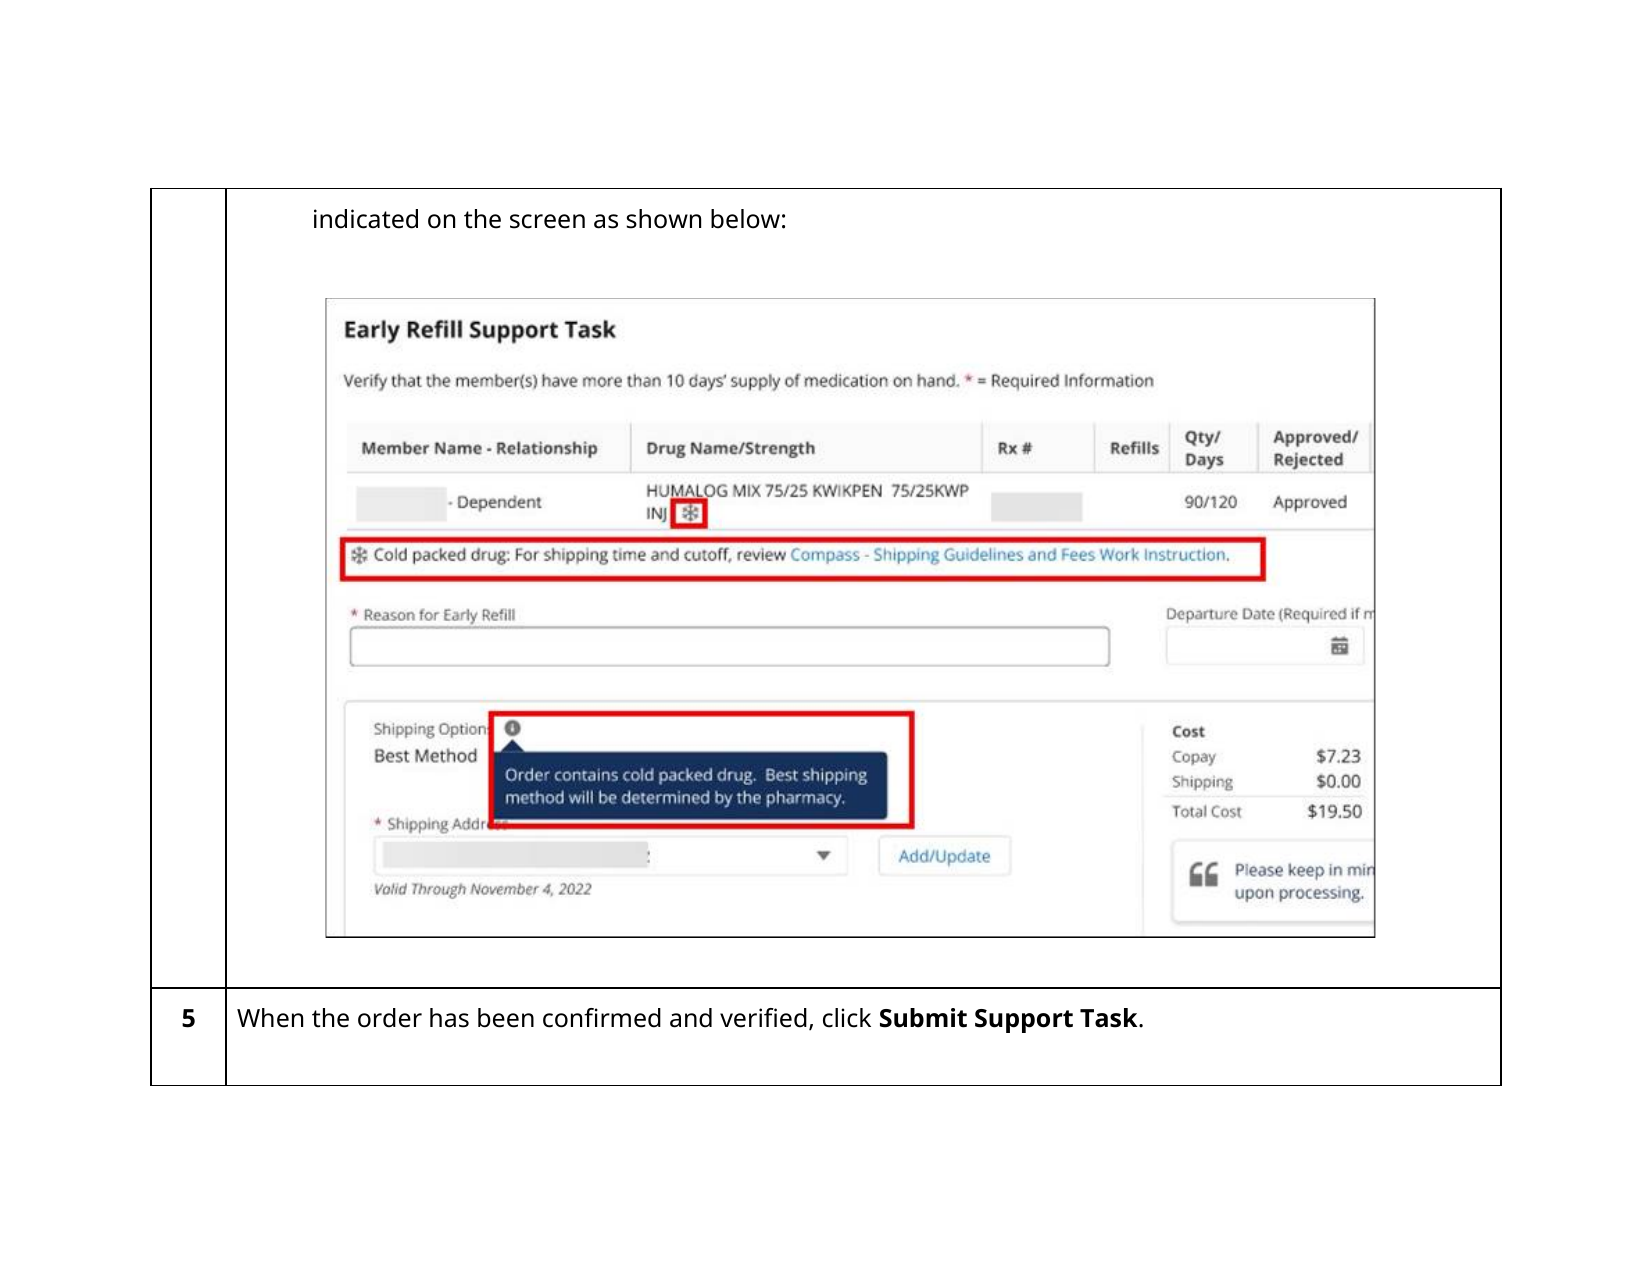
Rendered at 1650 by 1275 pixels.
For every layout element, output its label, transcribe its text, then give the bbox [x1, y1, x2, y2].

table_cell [227, 989, 1500, 1085]
picture [325, 298, 1376, 938]
table_cell 5 [152, 989, 225, 1085]
table_cell 4 [152, 189, 225, 987]
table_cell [227, 189, 1500, 987]
